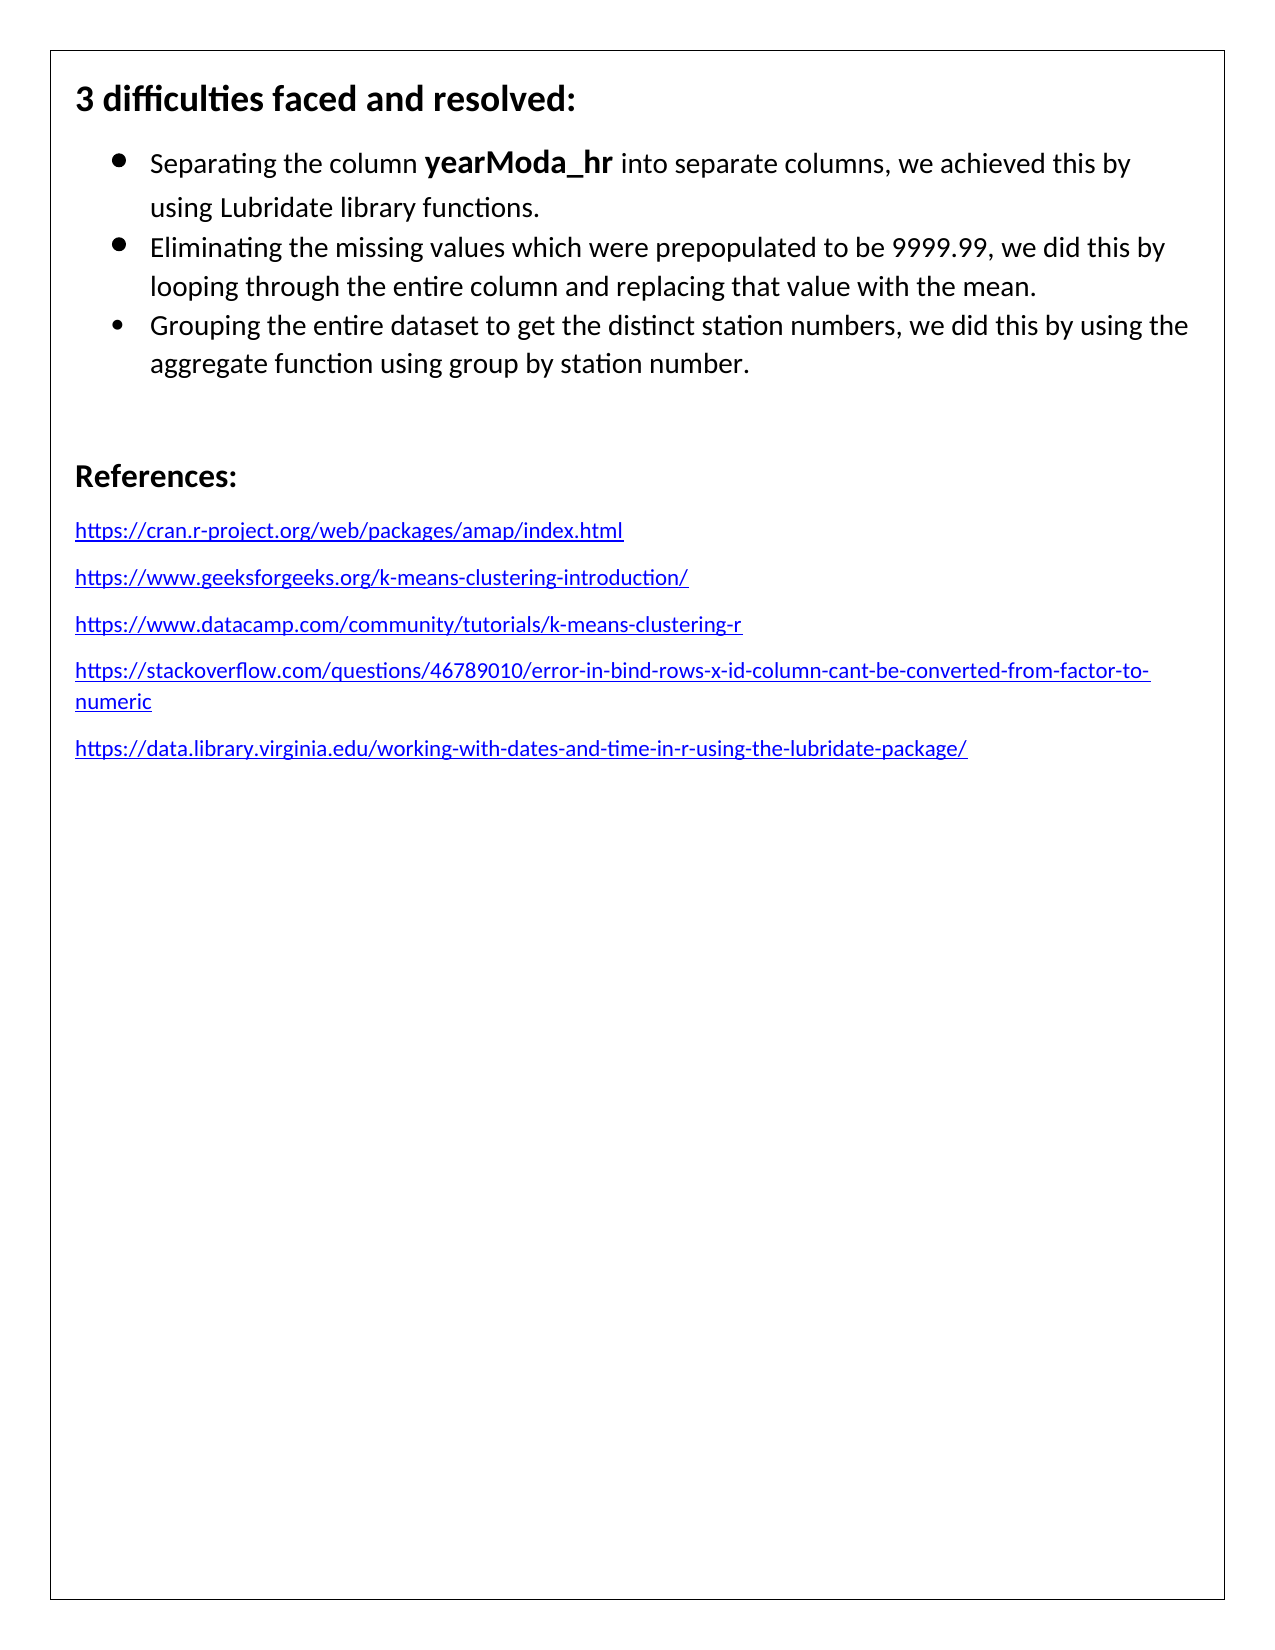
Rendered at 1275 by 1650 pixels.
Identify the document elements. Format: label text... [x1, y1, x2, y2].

text https://stackoverflow.com/questions/46789010/error-in-bind-rows-x-id-column-cant-be-converted-from-factor-to-numeric [75, 657, 1200, 715]
text https://data.library.virginia.edu/working-with-dates-and-time-in-r-using-the-lubridate-package/ [75, 734, 1200, 762]
list Eliminating the missing values which were prepopulated to be 9999.99, we did this by looping through the entire column and replacing that value with the mean. [112, 229, 1200, 304]
text References: [75, 455, 1200, 496]
list Separating the column yearModa_hr into separate columns, we achieved this by using Lubridate library functions. [112, 141, 1200, 226]
list Grouping the entire dataset to get the distinct station numbers, we did this by using the aggregate function using group by station number. [112, 307, 1200, 381]
text https://cran.r-project.org/web/packages/amap/index.html [75, 516, 1200, 544]
text 3 difficulties faced and resolved: [75, 75, 1200, 121]
text https://www.geeksforgeeks.org/k-means-clustering-introduction/ [75, 563, 1200, 591]
text https://www.datacamp.com/community/tutorials/k-means-clustering-r [75, 610, 1200, 638]
